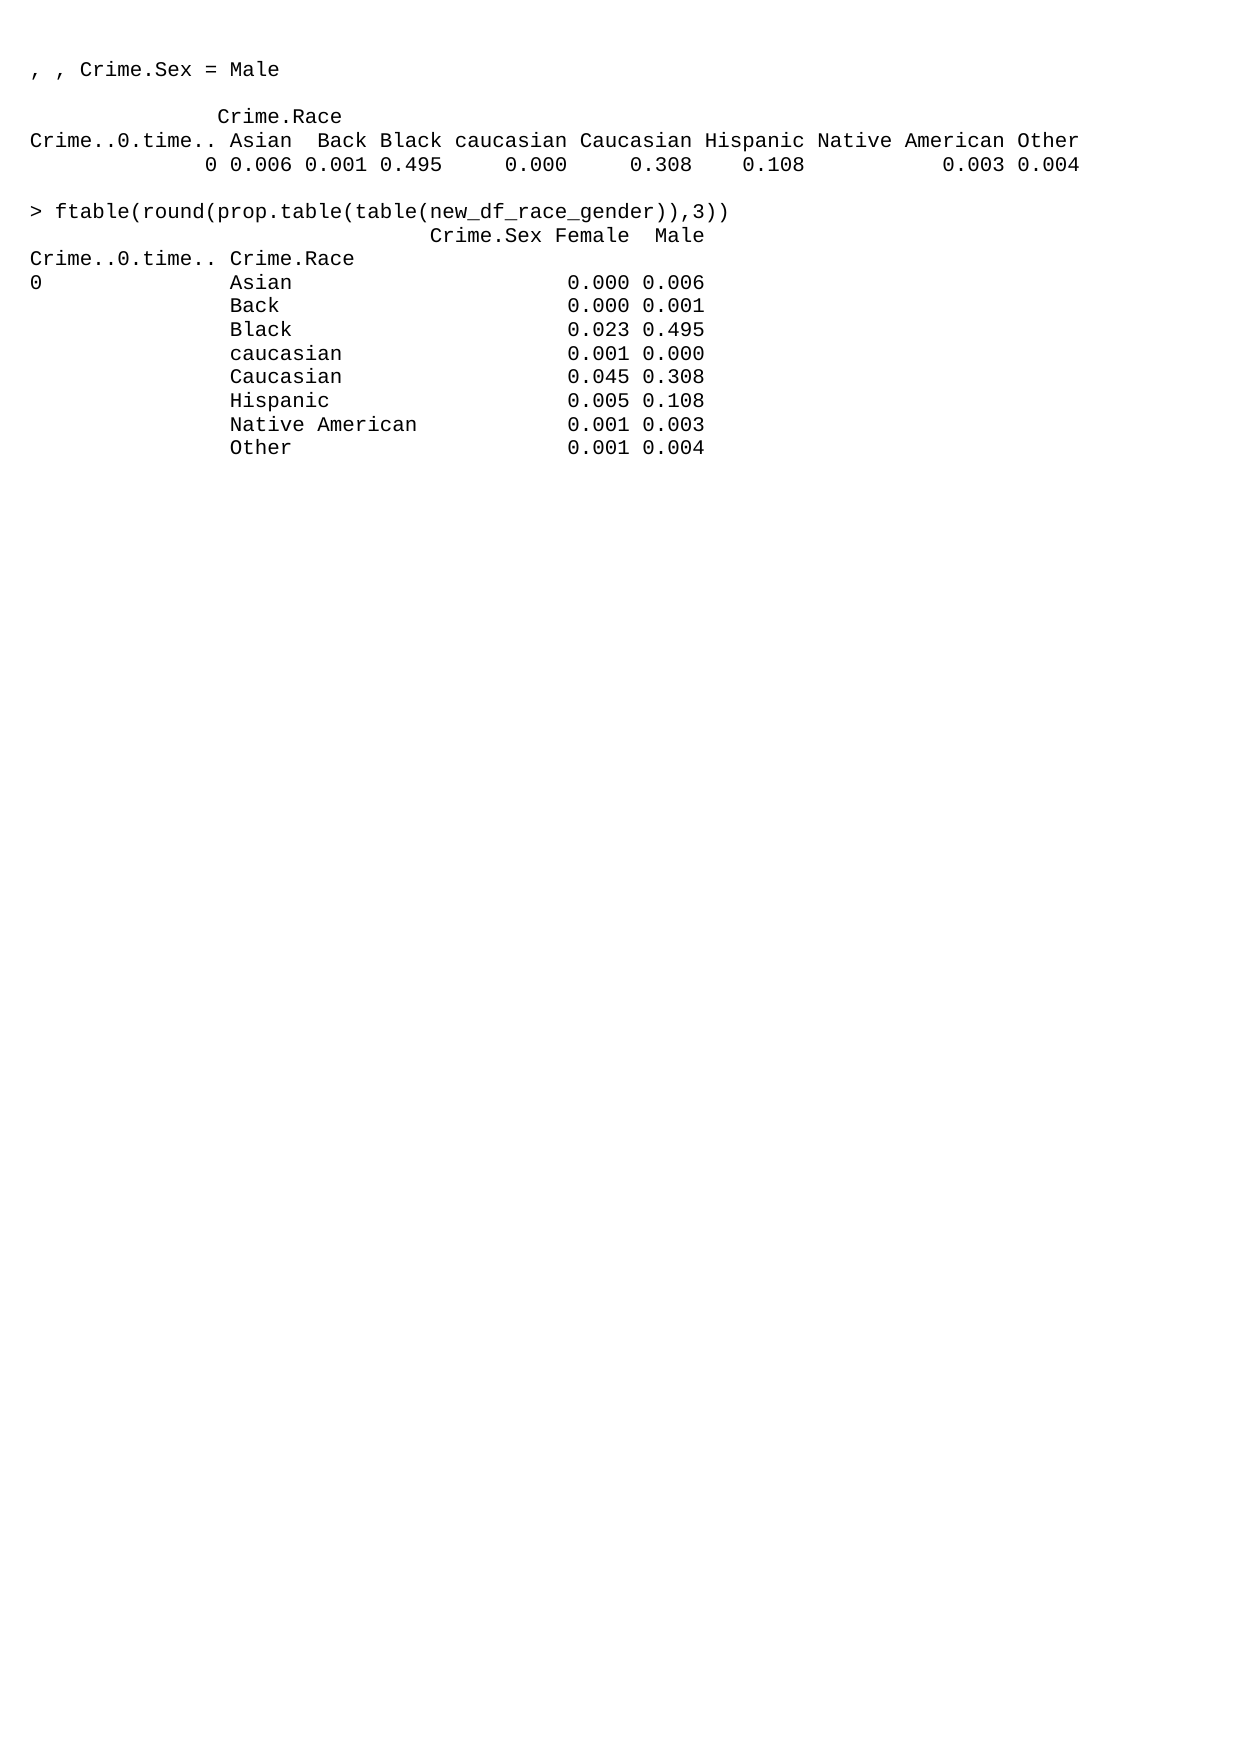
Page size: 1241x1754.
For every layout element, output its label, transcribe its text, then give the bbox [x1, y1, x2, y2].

text caucasian 0.001 0.000 [29, 343, 1211, 366]
text Other 0.001 0.004 [29, 437, 1211, 461]
text > ftable(round(prop.table(table(new_df_race_gender)),3)) [29, 201, 1211, 224]
text Crime.Sex Female Male [29, 224, 1211, 248]
text 0 0.006 0.001 0.495 0.000 0.308 0.108 0.003 0.004 [29, 154, 1211, 177]
text Native American 0.001 0.003 [29, 414, 1211, 437]
text Caucasian 0.045 0.308 [29, 366, 1211, 390]
text Back 0.000 0.001 [29, 296, 1211, 319]
text Crime.Race [29, 106, 1211, 130]
text Hispanic 0.005 0.108 [29, 390, 1211, 414]
text Crime..0.time.. Crime.Race [29, 248, 1211, 272]
text , , Crime.Sex = Male [29, 59, 1211, 83]
text Black 0.023 0.495 [29, 319, 1211, 343]
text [29, 130, 1211, 154]
text 0 Asian 0.000 0.006 [29, 272, 1211, 296]
